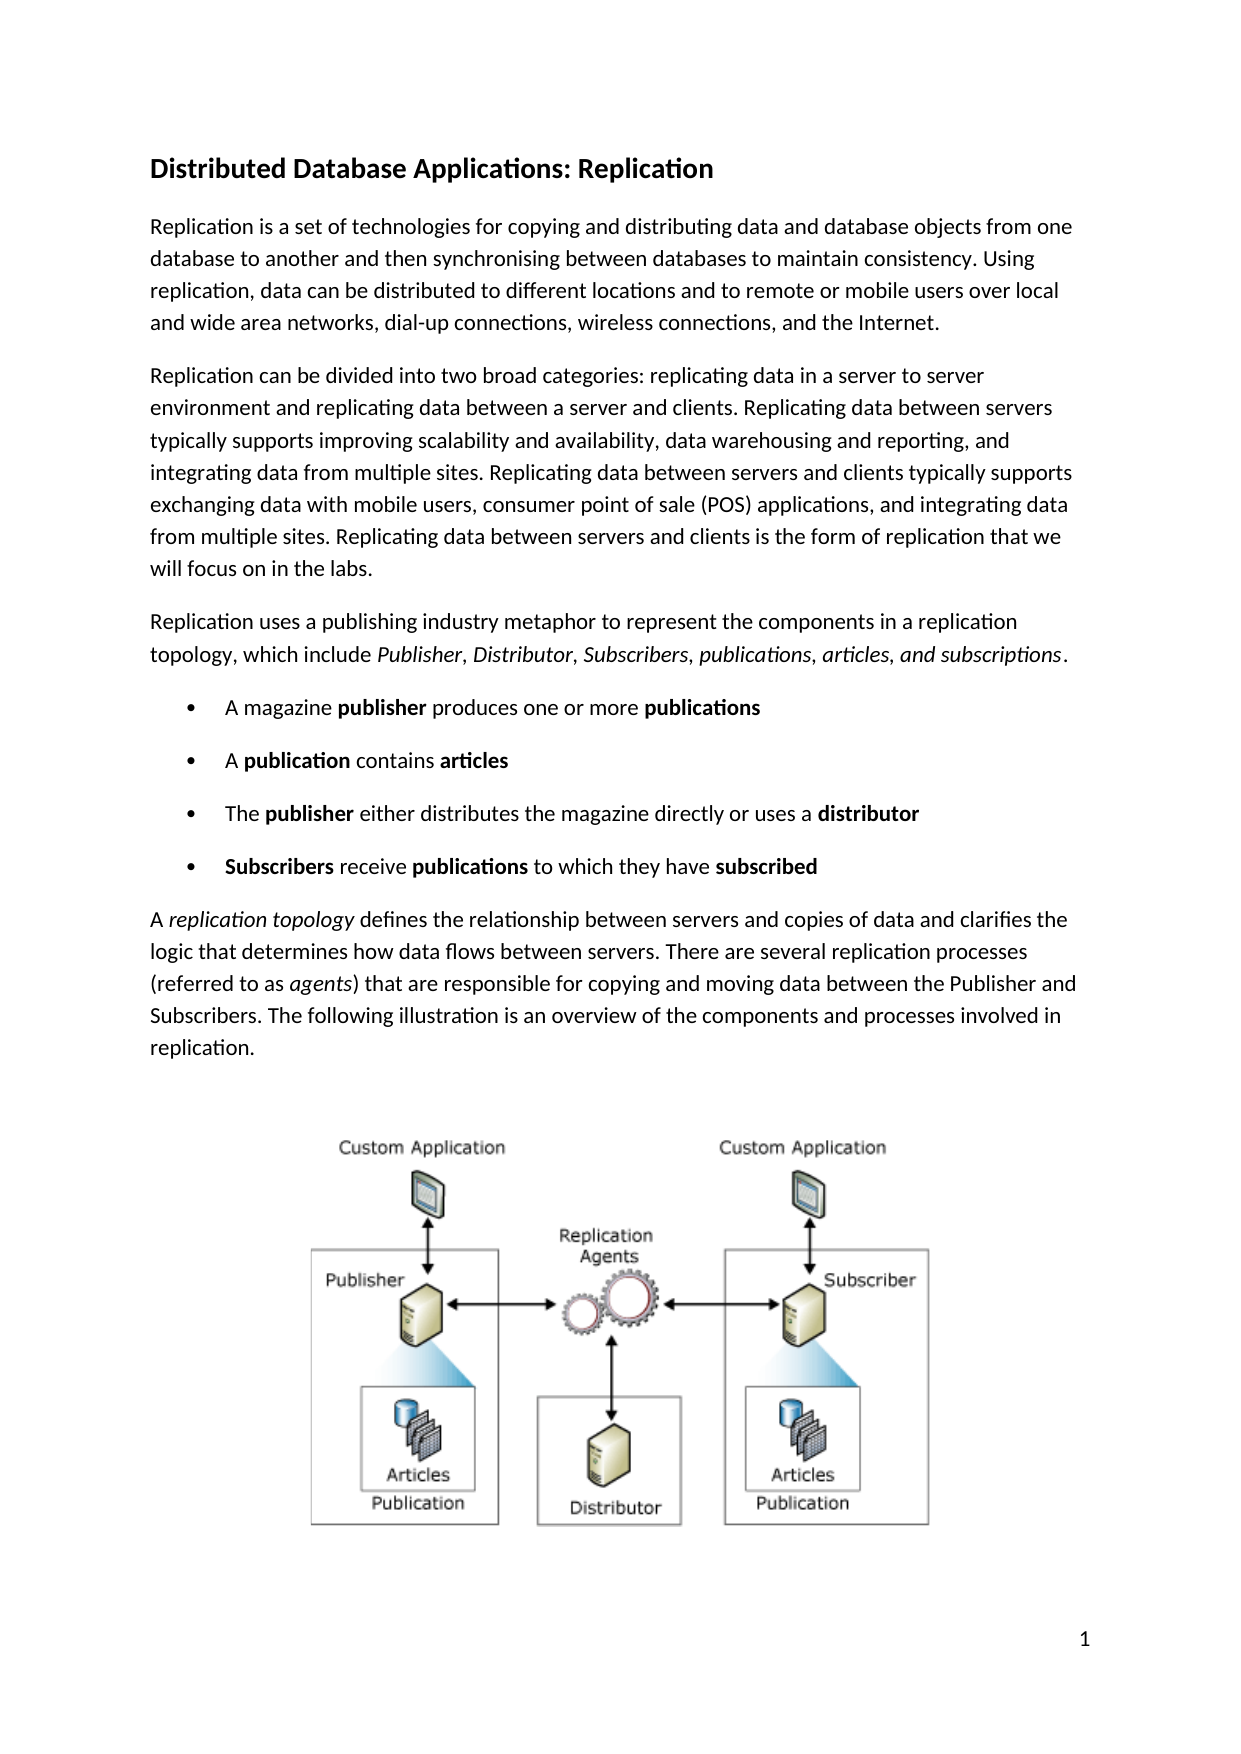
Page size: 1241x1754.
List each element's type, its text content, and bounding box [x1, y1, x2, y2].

list A publication contains articles [187, 746, 1090, 774]
text Replication is a set of technologies for copying and distributing data and database objects from one database to another and then synchronising between databases to maintain consistency. Using replication, data can be distributed to different locations and to remote or mobile users over local and wide area networks, dial-up connections, wireless connections, and the Internet. [150, 212, 1090, 336]
text Distributed Database Applications: Replication [150, 150, 1090, 186]
list The publisher either distributes the magazine directly or uses a distributor [187, 799, 1090, 827]
list A magazine publisher produces one or more publications [187, 693, 1090, 721]
text Replication can be divided into two broad categories: replicating data in a server to server environment and replicating data between a server and clients. Replicating data between servers typically supports improving scalability and availability, data warehousing and reporting, and integrating data from multiple sites. Replicating data between servers and clients typically supports exchanging data with mobile users, consumer point of sale (POS) applications, and integrating data from multiple sites. Replicating data between servers and clients is the form of replication that we will focus on in the labs. [150, 361, 1090, 582]
text Replication uses a publishing industry metaphor to represent the components in a replication topology, which include Publisher, Distributor, Subscribers, publications, articles, and subscriptions. [150, 607, 1090, 668]
picture [310, 1139, 930, 1527]
text A replication topology defines the relationship between servers and copies of data and clarifies the logic that determines how data flows between servers. There are several replication processes (referred to as agents) that are responsible for copying and moving data between the Publisher and Subscribers. The following illustration is an overview of the components and processes involved in replication. [150, 905, 1090, 1062]
list Subscribers receive publications to which they have subscribed [187, 852, 1090, 880]
